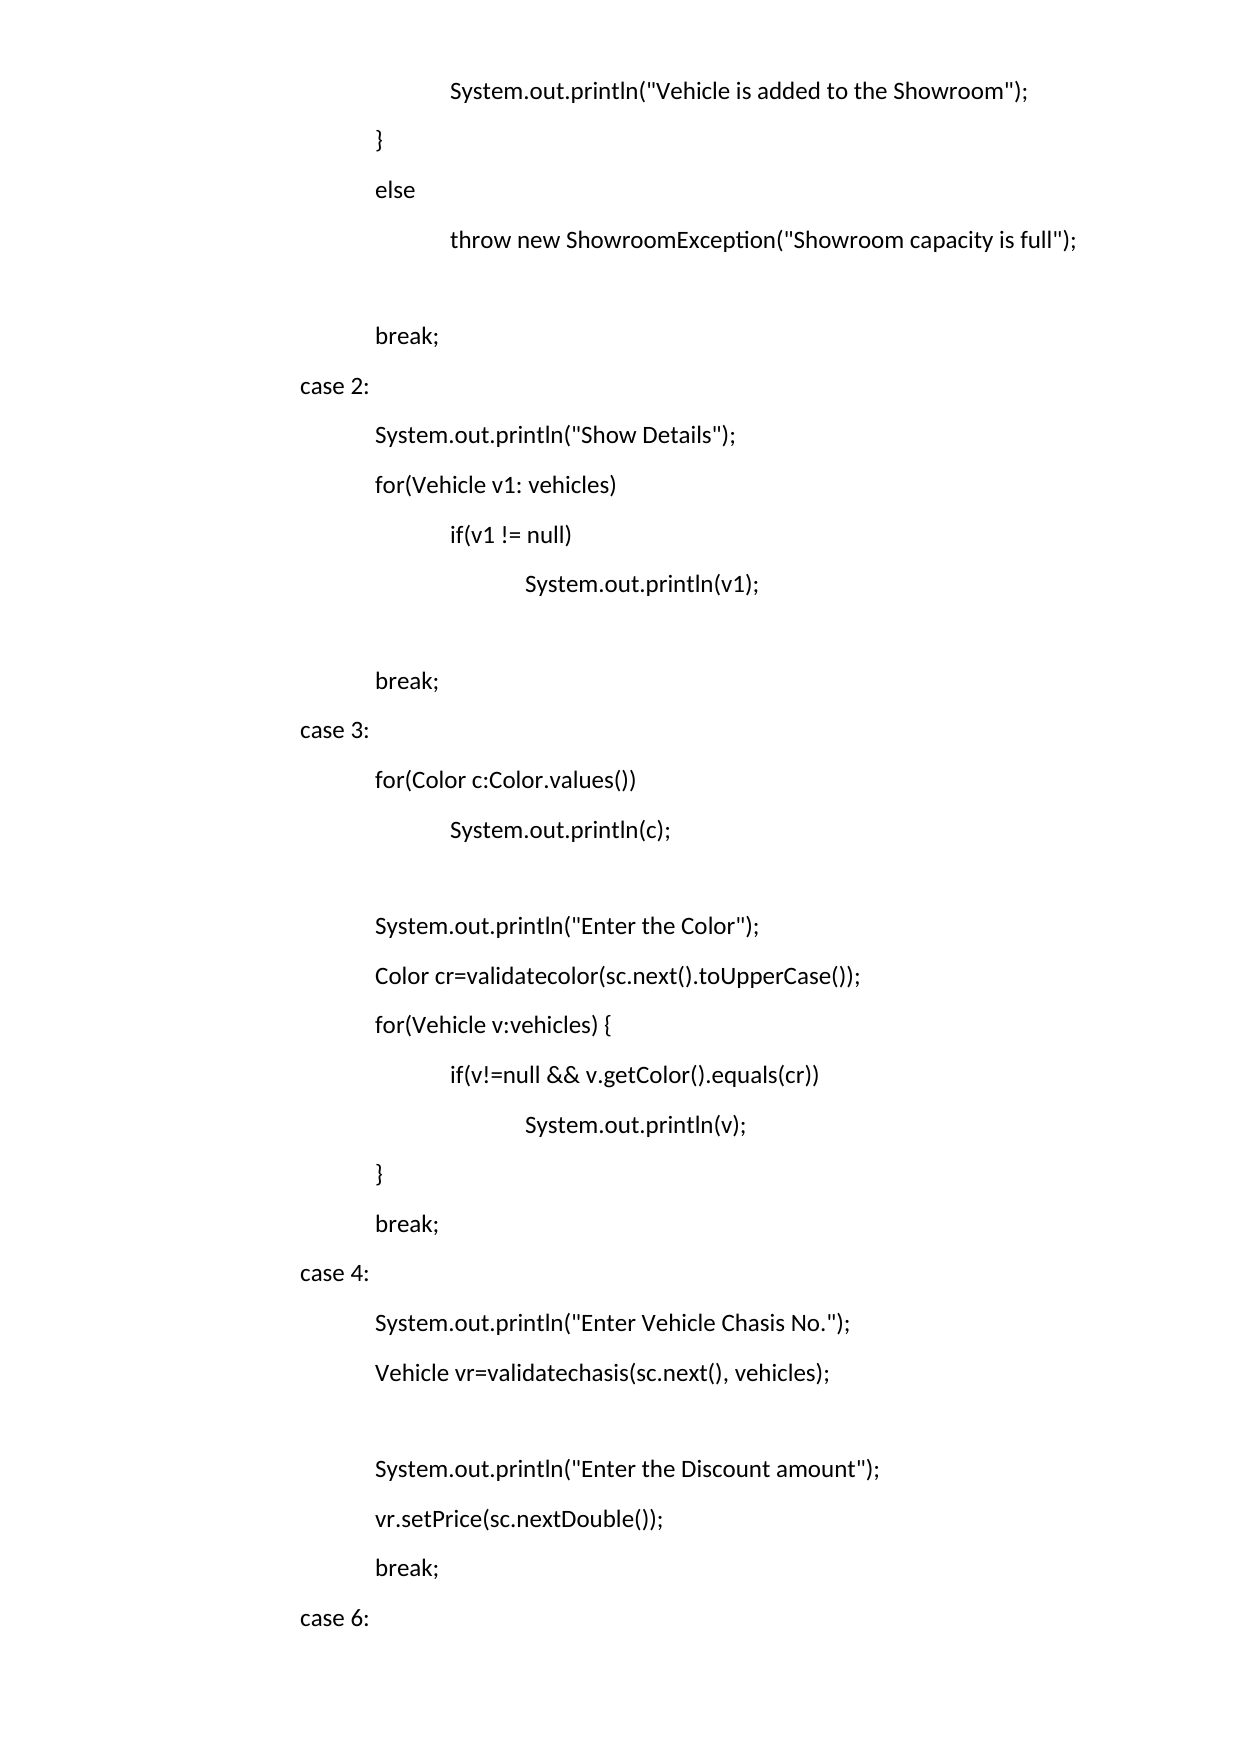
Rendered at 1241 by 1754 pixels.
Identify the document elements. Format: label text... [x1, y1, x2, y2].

text else [75, 174, 1165, 205]
text System.out.println("Enter the Color"); [75, 910, 1165, 941]
text break; [75, 665, 1165, 696]
text System.out.println("Vehicle is added to the Showroom"); [75, 75, 1165, 106]
text System.out.println("Enter the Discount amount"); [75, 1453, 1165, 1484]
text break; [75, 1208, 1165, 1238]
text throw new ShowroomException("Showroom capacity is full"); [75, 224, 1165, 254]
text for(Vehicle v:vehicles) { [75, 1009, 1165, 1040]
text Vehicle vr=validatechasis(sc.next(), vehicles); [75, 1357, 1165, 1387]
text vr.setPrice(sc.nextDouble()); [75, 1503, 1165, 1533]
text System.out.println(v1); [75, 568, 1165, 599]
text } [75, 1158, 1165, 1189]
text for(Vehicle v1: vehicles) [75, 469, 1165, 500]
text System.out.println("Show Details"); [75, 419, 1165, 450]
text Color cr=validatecolor(sc.next().toUpperCase()); [75, 960, 1165, 991]
text System.out.println(v); [75, 1109, 1165, 1139]
text if(v1 != null) [75, 519, 1165, 549]
text } [75, 124, 1165, 155]
text case 4: [75, 1257, 1165, 1288]
text System.out.println("Enter Vehicle Chasis No."); [75, 1307, 1165, 1338]
text System.out.println(c); [75, 814, 1165, 844]
text case 2: [75, 370, 1165, 401]
text case 3: [75, 714, 1165, 745]
text break; [75, 320, 1165, 351]
text case 6: [75, 1602, 1165, 1633]
text if(v!=null && v.getColor().equals(cr)) [75, 1059, 1165, 1090]
text break; [75, 1552, 1165, 1583]
text for(Color c:Color.values()) [75, 764, 1165, 795]
